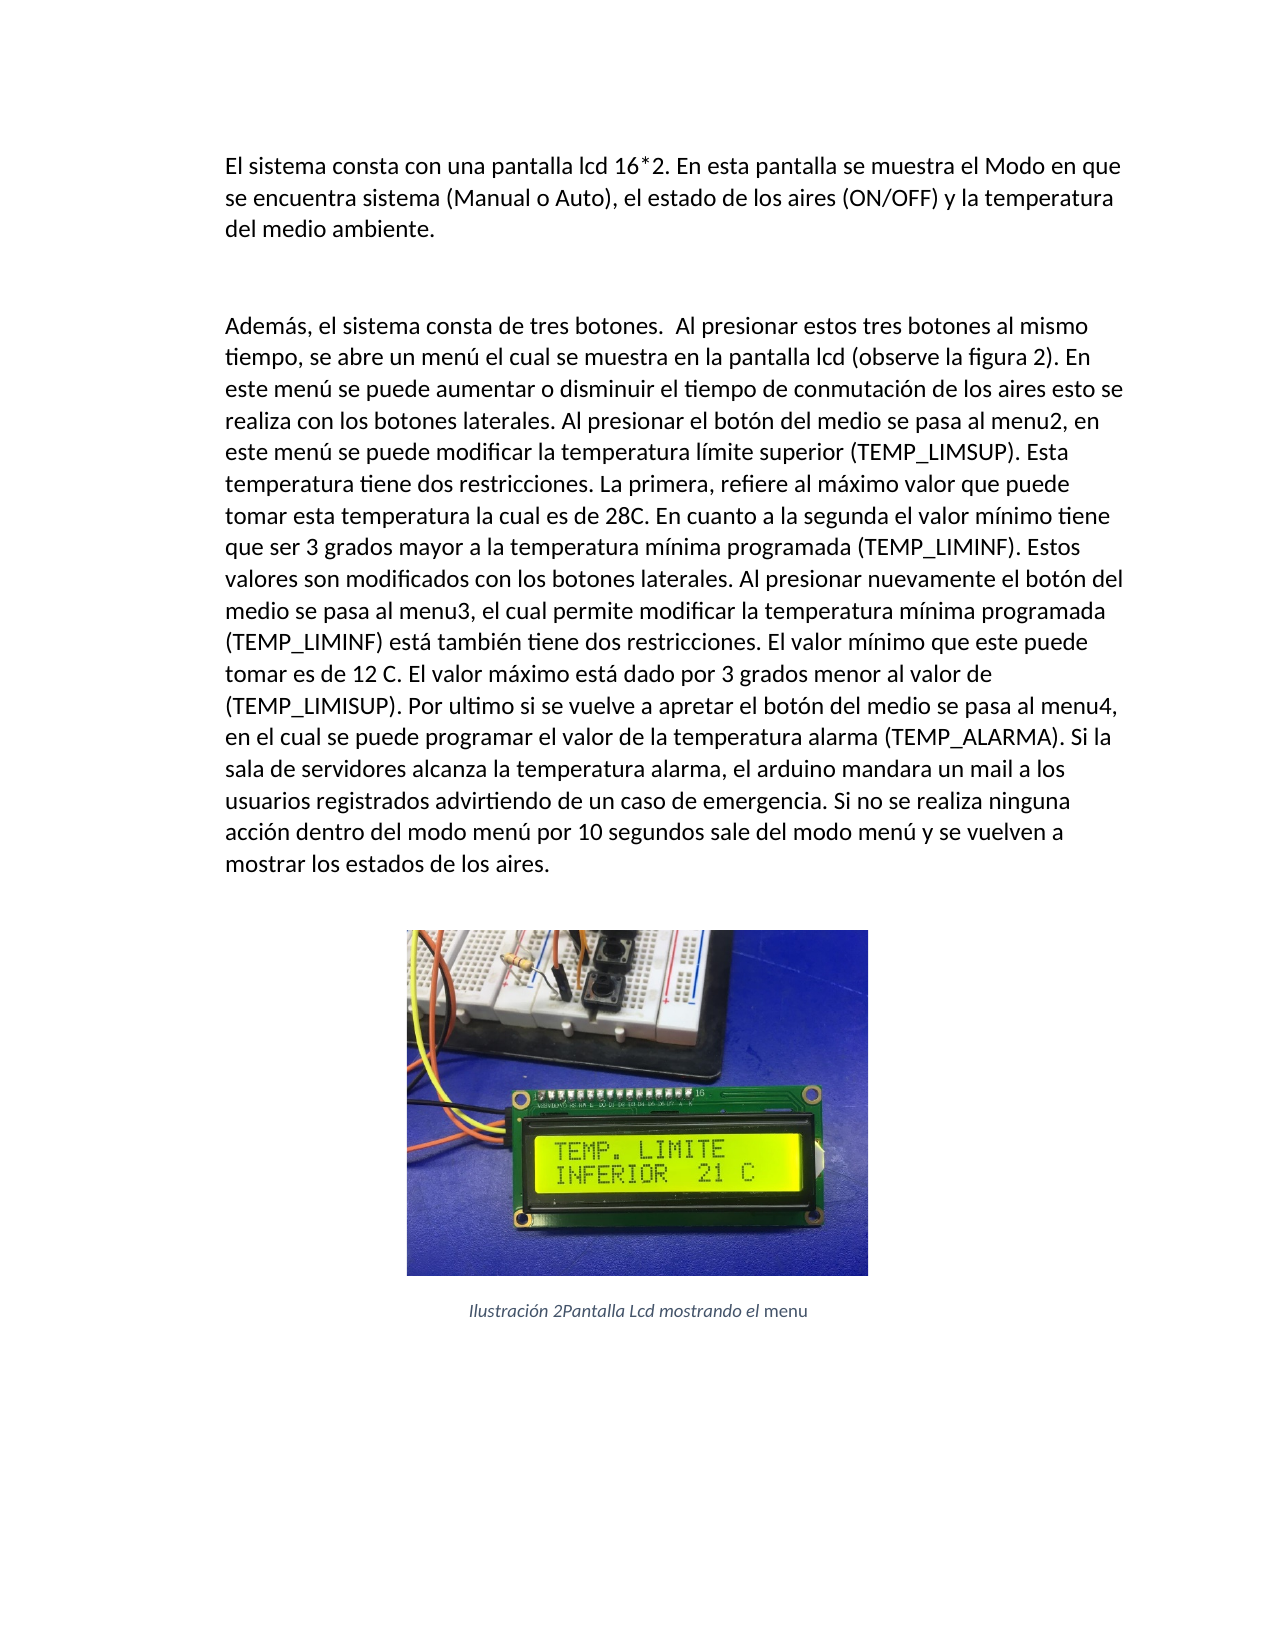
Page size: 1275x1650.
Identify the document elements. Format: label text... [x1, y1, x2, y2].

text El sistema consta con una pantalla lcd 16*2. En esta pantalla se muestra el Modo en que se encuentra sistema (Manual o Auto), el estado de los aires (ON/OFF) y la temperatura del medio ambiente. [225, 150, 1125, 244]
text Además, el sistema consta de tres botones. Al presionar estos tres botones al mismo tiempo, se abre un menú el cual se muestra en la pantalla lcd (observe la figura 2). En este menú se puede aumentar o disminuir el tiempo de conmutación de los aires esto se realiza con los botones laterales. Al presionar el botón del medio se pasa al menu2, en este menú se puede modificar la temperatura límite superior (TEMP_LIMSUP). Esta temperatura tiene dos restricciones. La primera, refiere al máximo valor que puede tomar esta temperatura la cual es de 28C. En cuanto a la segunda el valor mínimo tiene que ser 3 grados mayor a la temperatura mínima programada (TEMP_LIMINF). Estos valores son modificados con los botones laterales. Al presionar nuevamente el botón del medio se pasa al menu3, el cual permite modificar la temperatura mínima programada (TEMP_LIMINF) está también tiene dos restricciones. El valor mínimo que este puede tomar es de 12 C. El valor máximo está dado por 3 grados menor al valor de (TEMP_LIMISUP). Por ultimo si se vuelve a apretar el botón del medio se pasa al menu4, en el cual se puede programar el valor de la temperatura alarma (TEMP_ALARMA). Si la sala de servidores alcanza la temperatura alarma, el arduino mandara un mail a los usuarios registrados advirtiendo de un caso de emergencia. Si no se realiza ninguna acción dentro del modo menú por 10 segundos sale del modo menú y se vuelven a mostrar los estados de los aires. [225, 310, 1125, 879]
picture [406, 930, 869, 1276]
